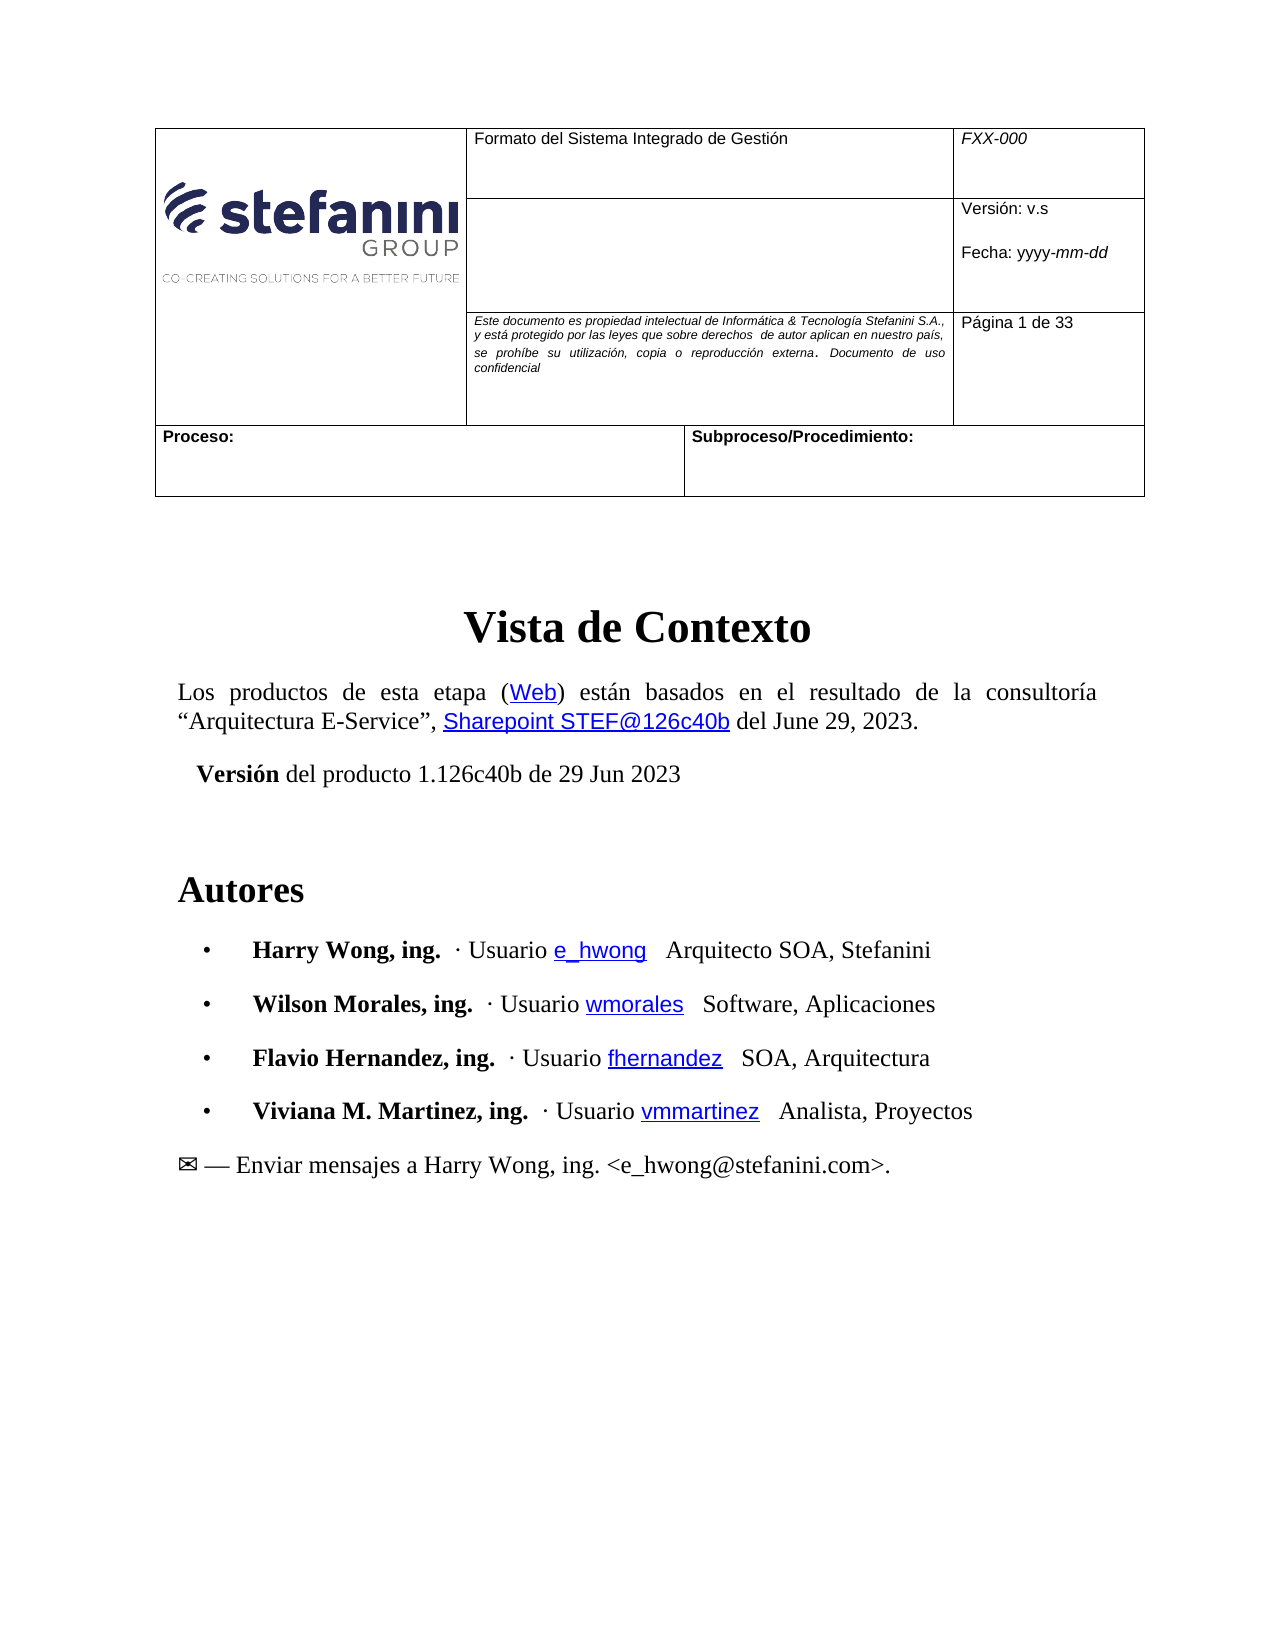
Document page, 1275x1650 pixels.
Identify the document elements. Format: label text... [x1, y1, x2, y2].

list Viviana M. Martinez, ing. · Usuario vmmartinez Analista, Proyectos [202, 1096, 1098, 1125]
list Flavio Hernandez, ing. · Usuario fhernandez SOA, Arquitectura [202, 1043, 1098, 1071]
picture [162, 182, 460, 286]
text ✉ — Enviar mensajes a Harry Wong, ing. <e_hwong@stefanini.com>. [177, 1150, 1098, 1179]
text Los productos de esta etapa (Web) están basados en el resultado de la consultoría “Arquitectura E-Service”, Sharepoint STEF@126c40b del June 29, 2023. [177, 677, 1098, 734]
list Wilson Morales, ing. · Usuario wmorales Software, Aplicaciones [202, 989, 1098, 1018]
text Versión del producto 1.126c40b de 29 Jun 2023 [177, 759, 1098, 788]
title Vista de Contexto [177, 599, 1098, 652]
list Harry Wong, ing. · Usuario e_hwong Arquitecto SOA, Stefanini [202, 935, 1098, 964]
subtitle Autores [177, 867, 1098, 910]
